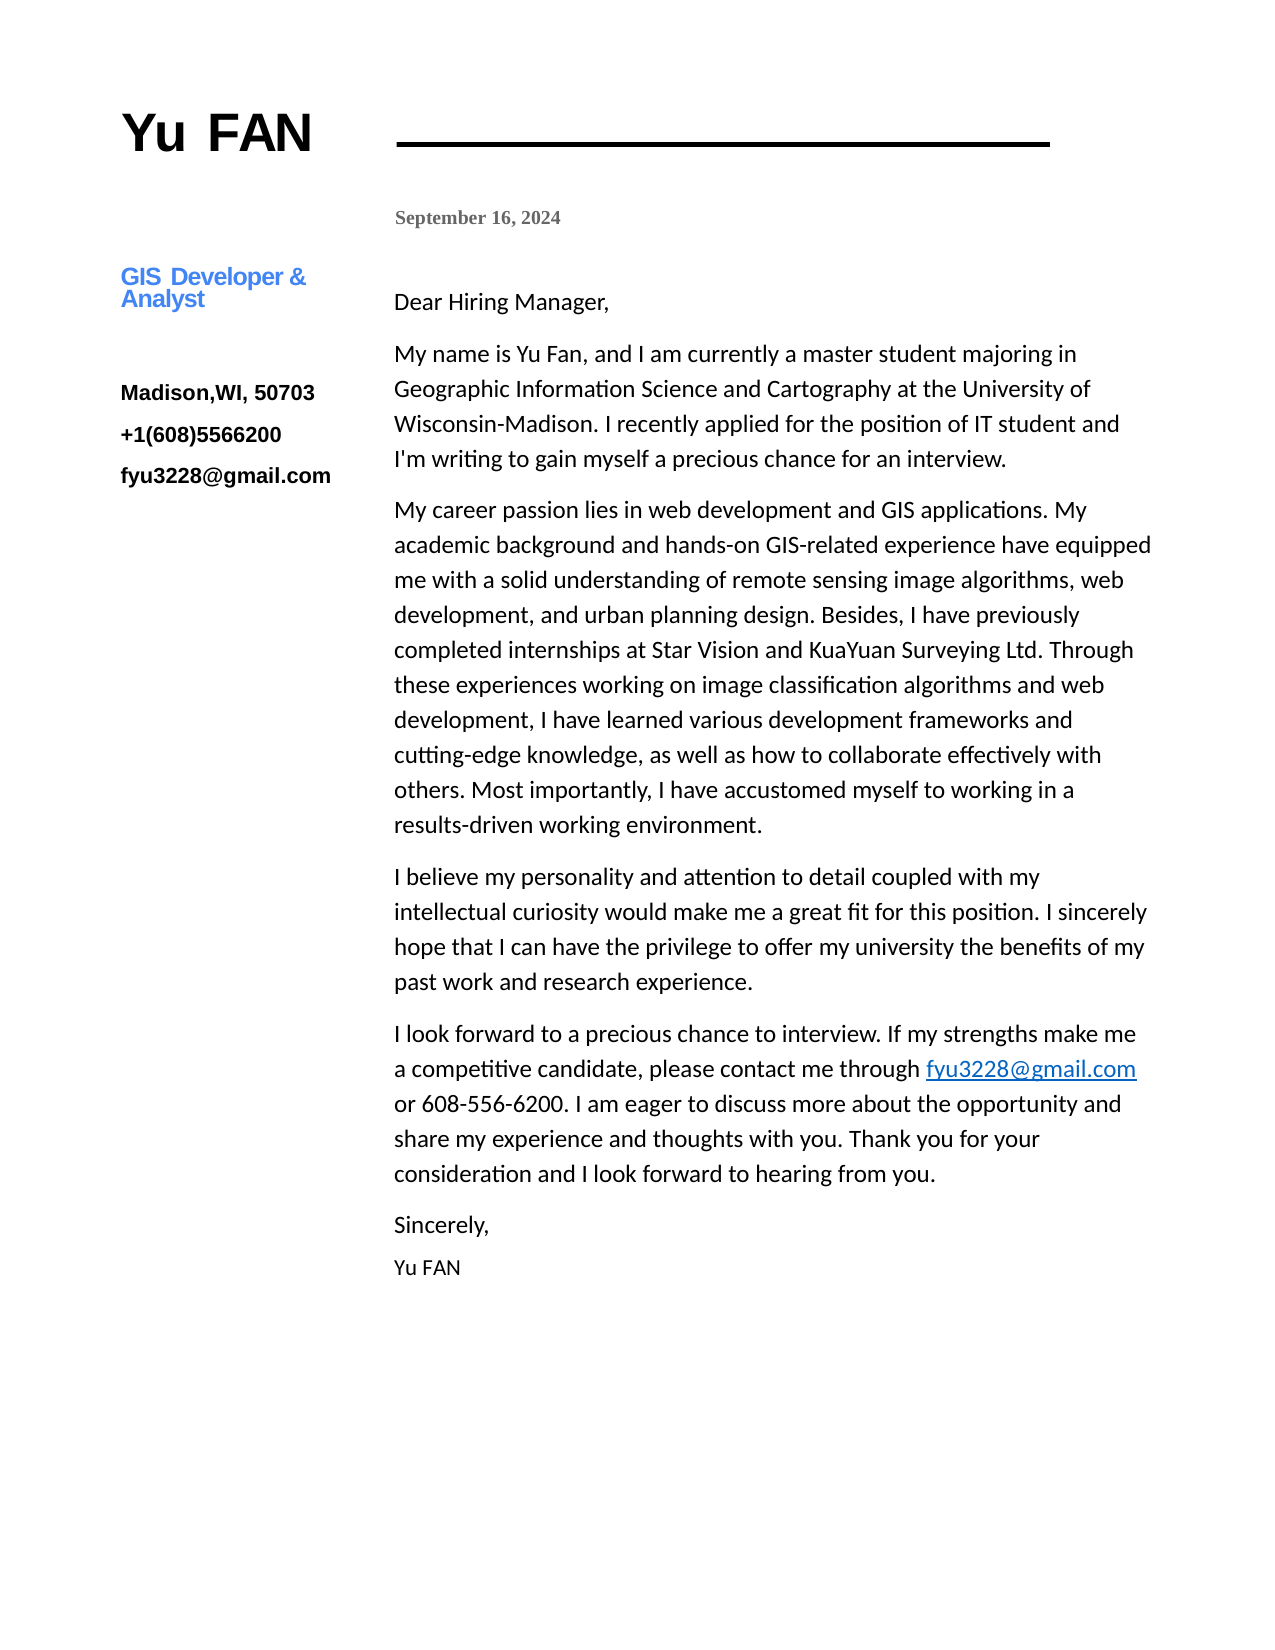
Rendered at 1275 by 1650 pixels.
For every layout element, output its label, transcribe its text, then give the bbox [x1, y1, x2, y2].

text Madison,WI, 50703 [120, 380, 383, 405]
text Yu FAN [121, 112, 384, 162]
text September 16, 2024 [395, 211, 1153, 225]
text Dear Hiring Manager, [394, 286, 1153, 317]
text +1(608)5566200 [120, 422, 383, 447]
text Sincerely, [394, 1210, 1153, 1240]
text fyu3228@gmail.com [120, 463, 383, 489]
picture [396, 142, 1050, 147]
text Yu FAN [394, 1261, 1153, 1278]
text My career passion lies in web development and GIS applications. My academic background and hands-on GIS-related experience have equipped me with a solid understanding of remote sensing image algorithms, web development, and urban planning design. Besides, I have previously completed internships at Star Vision and KuaYuan Surveying Ltd. Through these experiences working on image classification algorithms and web development, I have learned various development frameworks and cutting-edge knowledge, as well as how to collaborate effectively with others. Most importantly, I have accustomed myself to working in a results-driven working environment. [394, 495, 1153, 840]
text I believe my personality and attention to detail coupled with my intellectual curiosity would make me a great fit for this position. I sincerely hope that I can have the privilege to offer my university the benefits of my past work and research experience. [394, 861, 1153, 997]
text My name is Yu Fan, and I am currently a master student majoring in Geographic Information Science and Cartography at the University of Wisconsin-Madison. I recently applied for the position of IT student and I'm writing to gain myself a precious chance for an interview. [394, 338, 1153, 473]
text I look forward to a precious chance to interview. If my strengths make me a competitive candidate, please contact me through fyu3228@gmail.com or 608-556-6200. I am eager to discuss more about the opportunity and share my experience and thoughts with you. Thank you for your consideration and I look forward to hearing from you. [394, 1018, 1153, 1188]
text GIS Developer & Analyst [120, 267, 383, 313]
